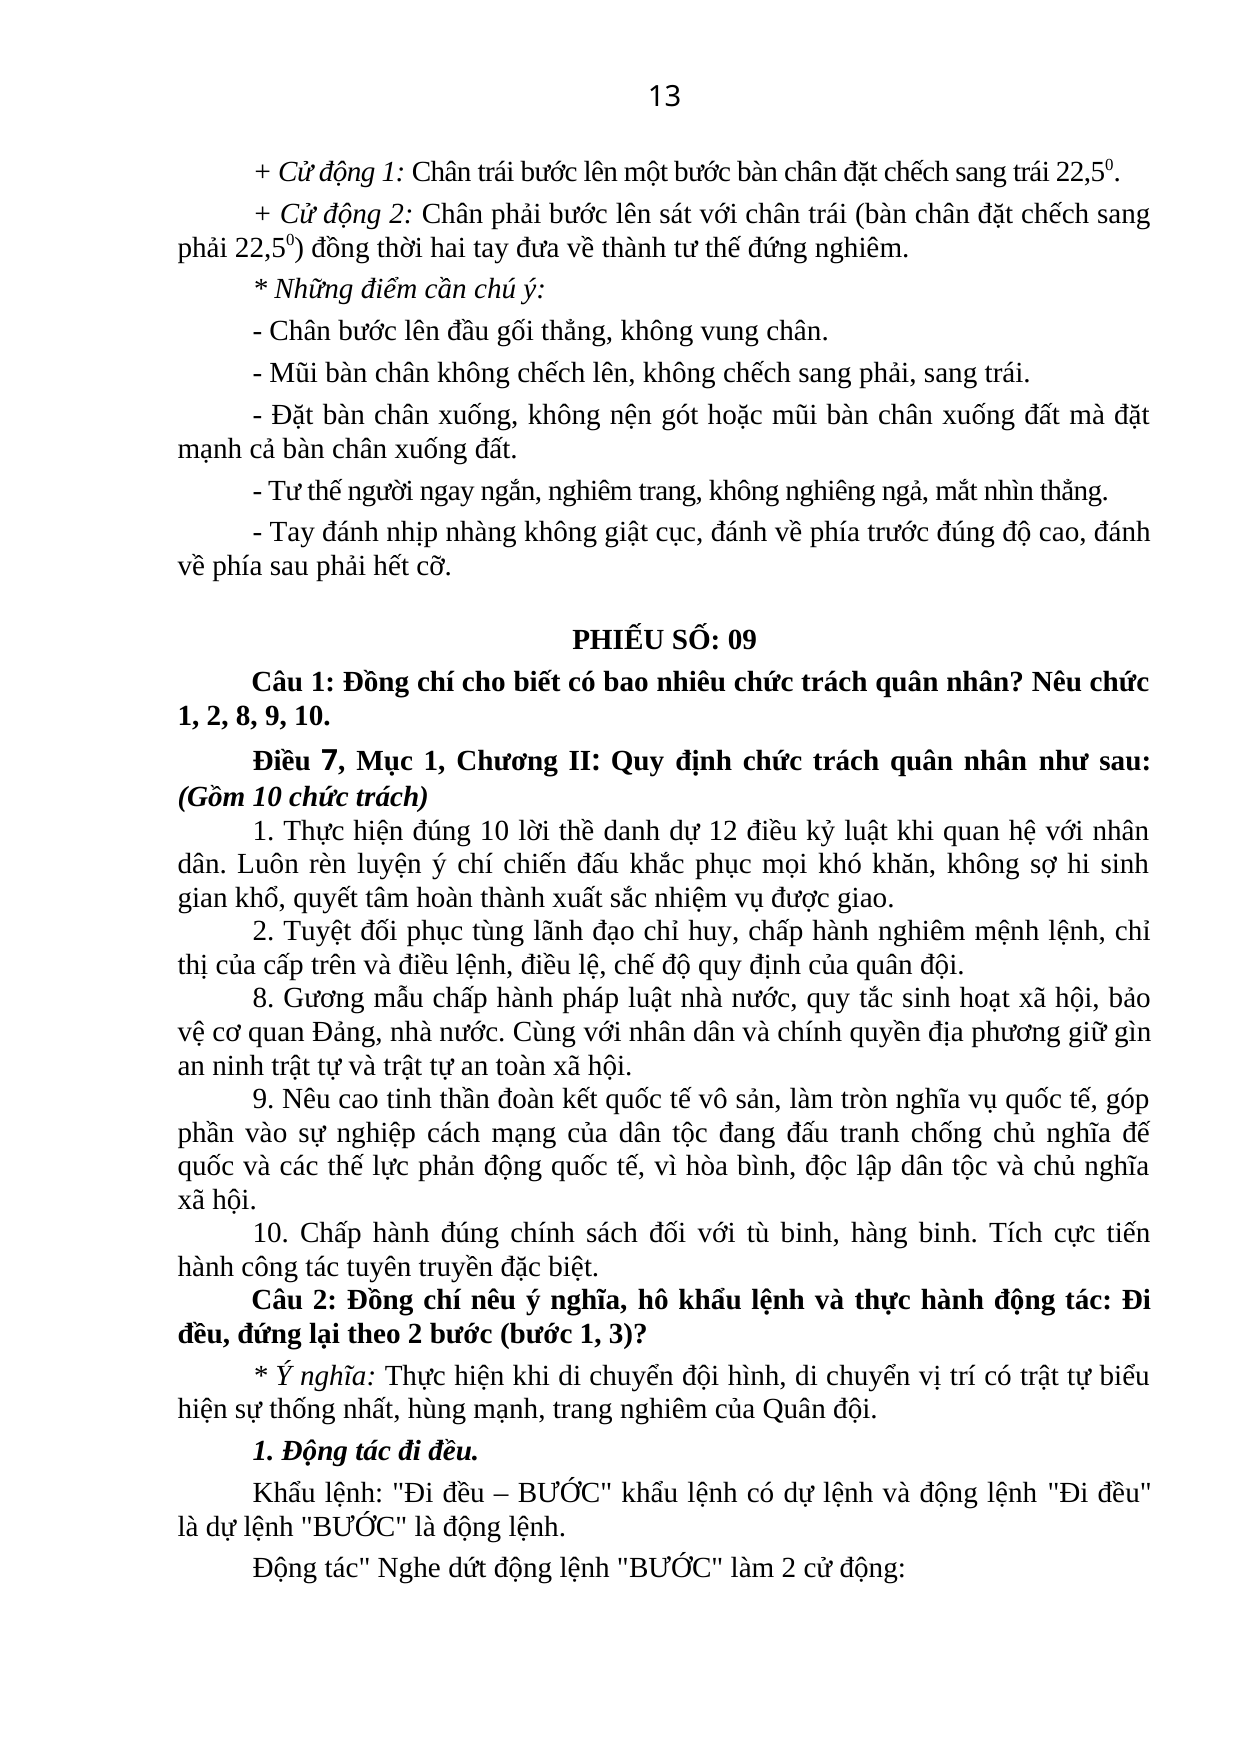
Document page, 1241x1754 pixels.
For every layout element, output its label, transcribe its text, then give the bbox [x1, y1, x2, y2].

list 9. Nêu cao tinh thần đoàn kết quốc tế vô sản, làm tròn nghĩa vụ quốc tế, góp phần vào sự nghiệp cách mạng của dân tộc đang đấu tranh chống chủ nghĩa đế quốc và các thế lực phản động quốc tế, vì hòa bình, độc lập dân tộc và chủ nghĩa xã hội. [177, 1081, 1151, 1215]
text Khẩu lệnh: "Đi đều – BƯỚC" khẩu lệnh có dự lệnh và động lệnh "Đi đều" là dự lệnh "BƯỚC" là động lệnh. [177, 1475, 1152, 1542]
text + Cử động 2: Chân phải bước lên sát với chân trái (bàn chân đặt chếch sang phải 22,50) đồng thời hai tay đưa về thành tư thế đứng nghiêm. [177, 196, 1152, 263]
text Động tác" Nghe dứt động lệnh "BƯỚC" làm 2 cử động: [177, 1551, 1152, 1584]
text - Tư thế người ngay ngắn, nghiêm trang, không nghiêng ngả, mắt nhìn thẳng. [177, 473, 1152, 506]
text - Đặt bàn chân xuống, không nện gót hoặc mũi bàn chân xuống đất mà đặt mạnh cả bàn chân xuống đất. [177, 397, 1152, 464]
text + Cử động 1: Chân trái bước lên một bước bàn chân đặt chếch sang trái 22,50. [177, 154, 1152, 188]
text 1. Động tác đi đều. [177, 1433, 1152, 1467]
list 2. Tuyệt đối phục tùng lãnh đạo chỉ huy, chấp hành nghiêm mệnh lệnh, chỉ thị của cấp trên và điều lệnh, điều lệ, chế độ quy định của quân đội. [177, 913, 1151, 981]
text Điều 7, Mục 1, Chương II: Quy định chức trách quân nhân như sau: (Gồm 10 chức trách) [177, 740, 1151, 813]
text Câu 2: Đồng chí nêu ý nghĩa, hô khẩu lệnh và thực hành động tác: Đi đều, đứng lại theo 2 bước (bước 1, 3)? [177, 1282, 1152, 1349]
list 10. Chấp hành đúng chính sách đối với tù binh, hàng binh. Tích cực tiến hành công tác tuyên truyền đặc biệt. [177, 1215, 1151, 1282]
list 1. Thực hiện đúng 10 lời thề danh dự 12 điều kỷ luật khi quan hệ với nhân dân. Luôn rèn luyện ý chí chiến đấu khắc phục mọi khó khăn, không sợ hi sinh gian khổ, quyết tâm hoàn thành xuất sắc nhiệm vụ được giao. [177, 813, 1151, 913]
text - Chân bước lên đầu gối thẳng, không vung chân. [177, 313, 1152, 347]
text * Ý nghĩa: Thực hiện khi di chuyển đội hình, di chuyển vị trí có trật tự biểu hiện sự thống nhất, hùng mạnh, trang nghiêm của Quân đội. [177, 1358, 1152, 1425]
text - Mũi bàn chân không chếch lên, không chếch sang phải, sang trái. [177, 355, 1152, 389]
text * Những điểm cần chú ý: [177, 272, 1152, 305]
text - Tay đánh nhịp nhàng không giật cục, đánh về phía trước đúng độ cao, đánh về phía sau phải hết cỡ. [177, 514, 1152, 582]
list 8. Gương mẫu chấp hành pháp luật nhà nước, quy tắc sinh hoạt xã hội, bảo vệ cơ quan Đảng, nhà nước. Cùng với nhân dân và chính quyền địa phương giữ gìn an ninh trật tự và trật tự an toàn xã hội. [177, 981, 1151, 1081]
text Câu 1: Đồng chí cho biết có bao nhiêu chức trách quân nhân? Nêu chức 1, 2, 8, 9, 10. [177, 664, 1152, 731]
text PHIẾU SỐ: 09 [177, 622, 1152, 656]
